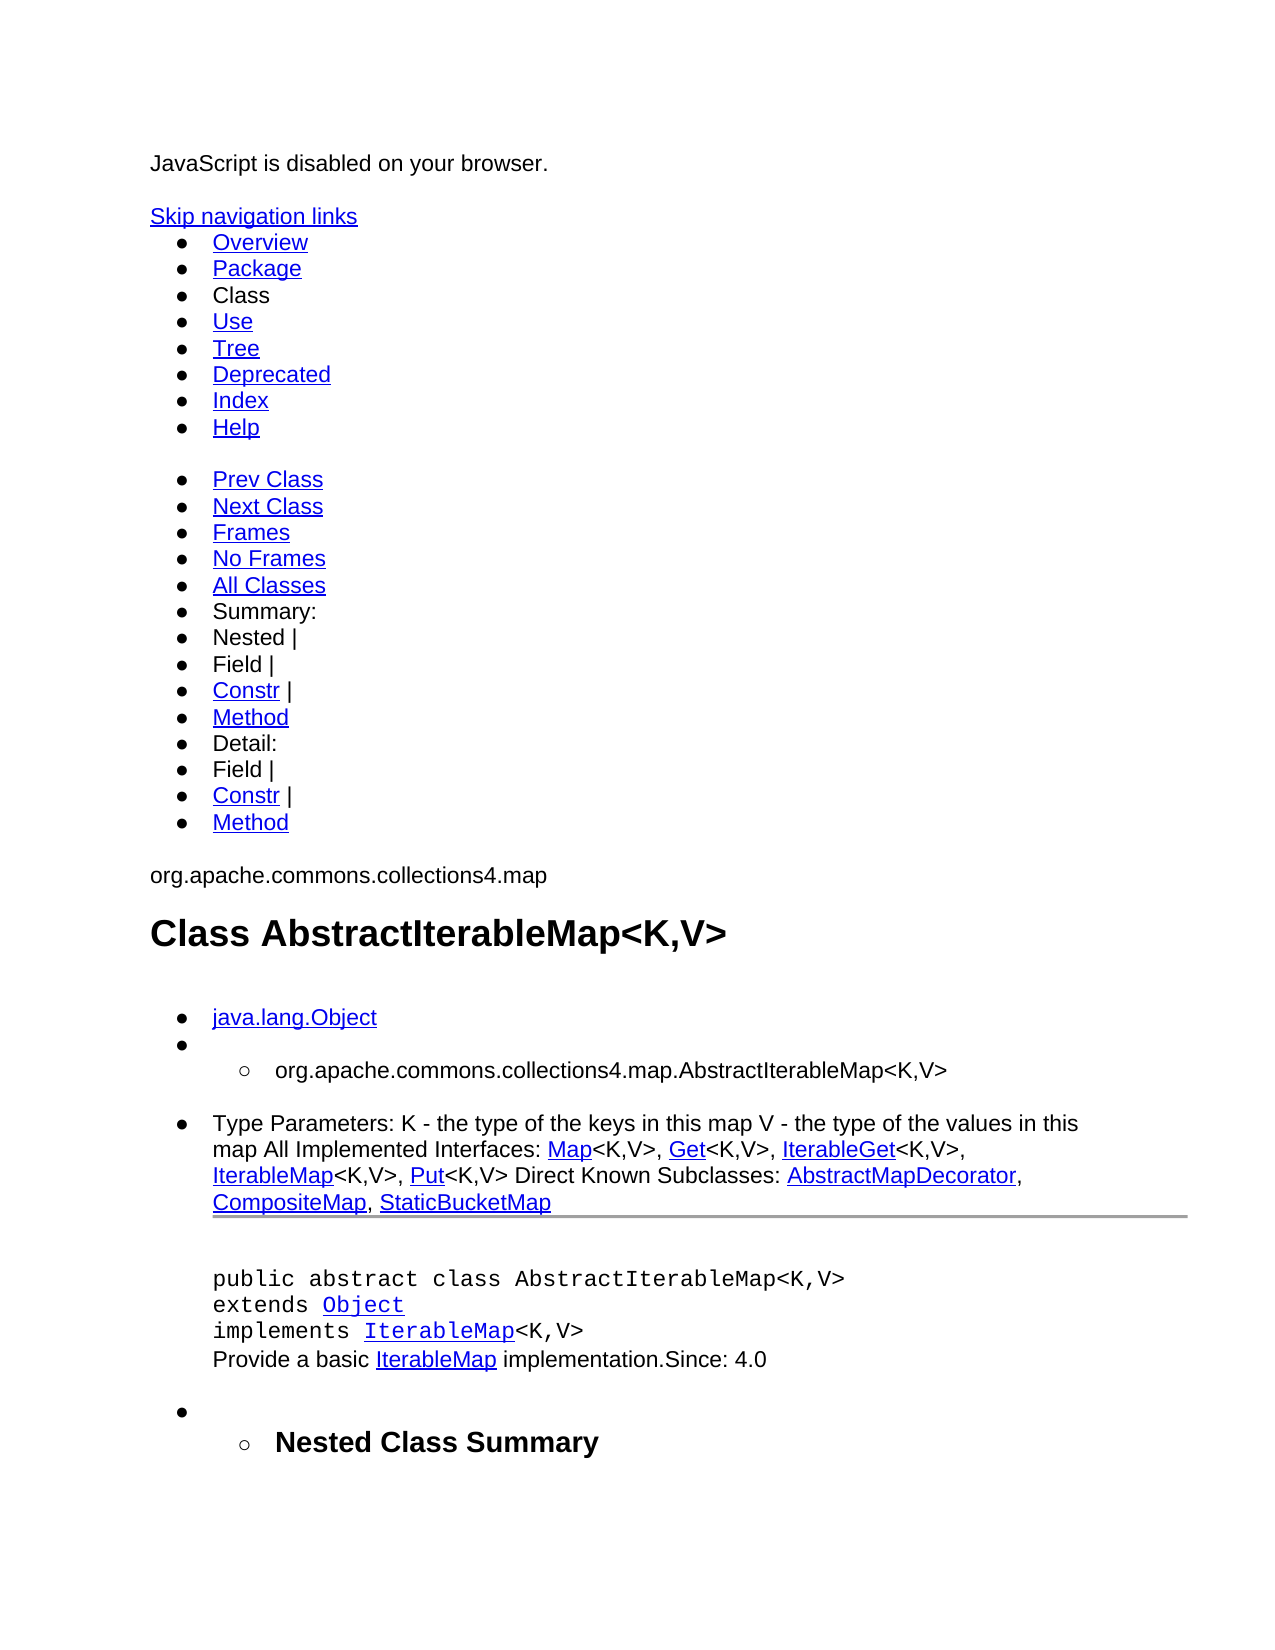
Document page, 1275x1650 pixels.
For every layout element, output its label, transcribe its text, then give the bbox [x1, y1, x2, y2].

text JavaScript is disabled on your browser. [150, 150, 1125, 176]
list Index [175, 387, 1125, 413]
text Skip navigation links [150, 203, 1125, 229]
text org.apache.commons.collections4.map [150, 862, 1125, 888]
list Frames [175, 519, 1125, 545]
list Use [175, 308, 1125, 334]
list Constr | [175, 782, 1125, 809]
list Summary: [175, 598, 1125, 624]
list Overview [175, 229, 1125, 255]
list Next Class [175, 493, 1125, 519]
list java.lang.Object [175, 1004, 1125, 1031]
list Class [175, 282, 1125, 308]
list Type Parameters: K - the type of the keys in this map V - the type of the values in this map All Implemented Interfaces: Map<K,V>, Get<K,V>, IterableGet<K,V>, IterableMap<K,V>, Put<K,V> Direct Known Subclasses: AbstractMapDecorator, CompositeMap, StaticBucketMap public abstract class AbstractIterableMap<K,V> extends Object implements IterableMap<K,V> Provide a basic IterableMap implementation.Since: 4.0 [175, 1110, 1125, 1372]
list Field | [175, 651, 1125, 677]
list Deprecated [175, 361, 1125, 387]
list Method [175, 809, 1125, 835]
list All Classes [175, 572, 1125, 598]
subtitle Class AbstractIterableMap<K,V> [150, 911, 1125, 954]
list Constr | [175, 677, 1125, 703]
list Nested | [175, 624, 1125, 651]
list Help [175, 413, 1125, 440]
list Prev Class [175, 466, 1125, 493]
list No Frames [175, 545, 1125, 572]
list Method [175, 703, 1125, 730]
list Package [175, 255, 1125, 282]
list Field | [175, 756, 1125, 782]
list Tree [175, 334, 1125, 361]
list Detail: [175, 730, 1125, 756]
list org.apache.commons.collections4.map.AbstractIterableMap<K,V> [237, 1057, 1125, 1083]
subtitle Nested Class Summary [237, 1425, 1125, 1458]
